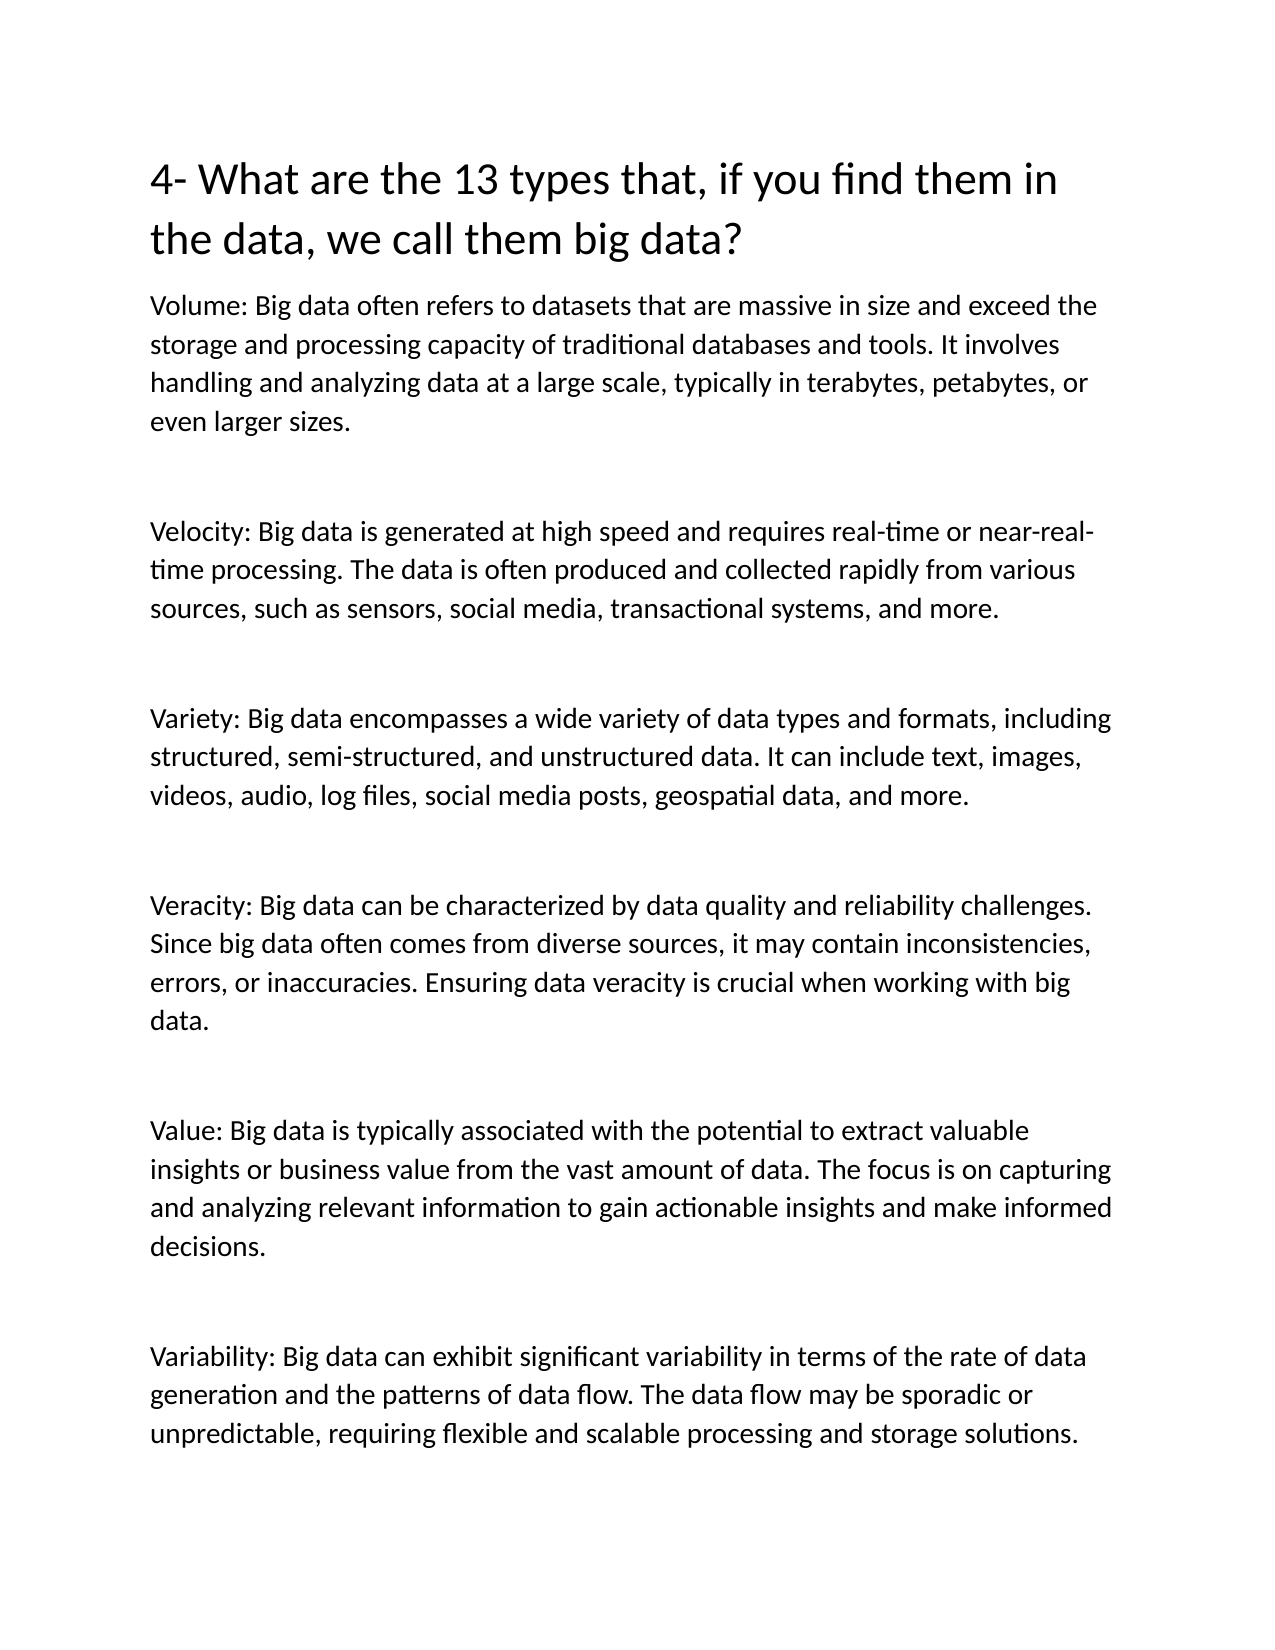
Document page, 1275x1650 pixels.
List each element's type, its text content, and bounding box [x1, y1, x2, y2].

text Variety: Big data encompasses a wide variety of data types and formats, including structured, semi-structured, and unstructured data. It can include text, images, videos, audio, log files, social media posts, geospatial data, and more. [150, 700, 1125, 812]
text Variability: Big data can exhibit significant variability in terms of the rate of data generation and the patterns of data flow. The data flow may be sporadic or unpredictable, requiring flexible and scalable processing and storage solutions. [150, 1338, 1125, 1451]
text 4- What are the 13 types that, if you find them in the data, we call them big data? [150, 150, 1125, 266]
text Veracity: Big data can be characterized by data quality and reliability challenges. Since big data often comes from diverse sources, it may contain inconsistencies, errors, or inaccuracies. Ensuring data veracity is crucial when working with big data. [150, 887, 1125, 1038]
text Volume: Big data often refers to datasets that are massive in size and exceed the storage and processing capacity of traditional databases and tools. It involves handling and analyzing data at a large scale, typically in terabytes, petabytes, or even larger sizes. [150, 287, 1125, 438]
text Value: Big data is typically associated with the potential to extract valuable insights or business value from the vast amount of data. The focus is on capturing and analyzing relevant information to gain actionable insights and make informed decisions. [150, 1112, 1125, 1263]
text Velocity: Big data is generated at high speed and requires real-time or near-real-time processing. The data is often produced and collected rapidly from various sources, such as sensors, social media, transactional systems, and more. [150, 513, 1125, 625]
